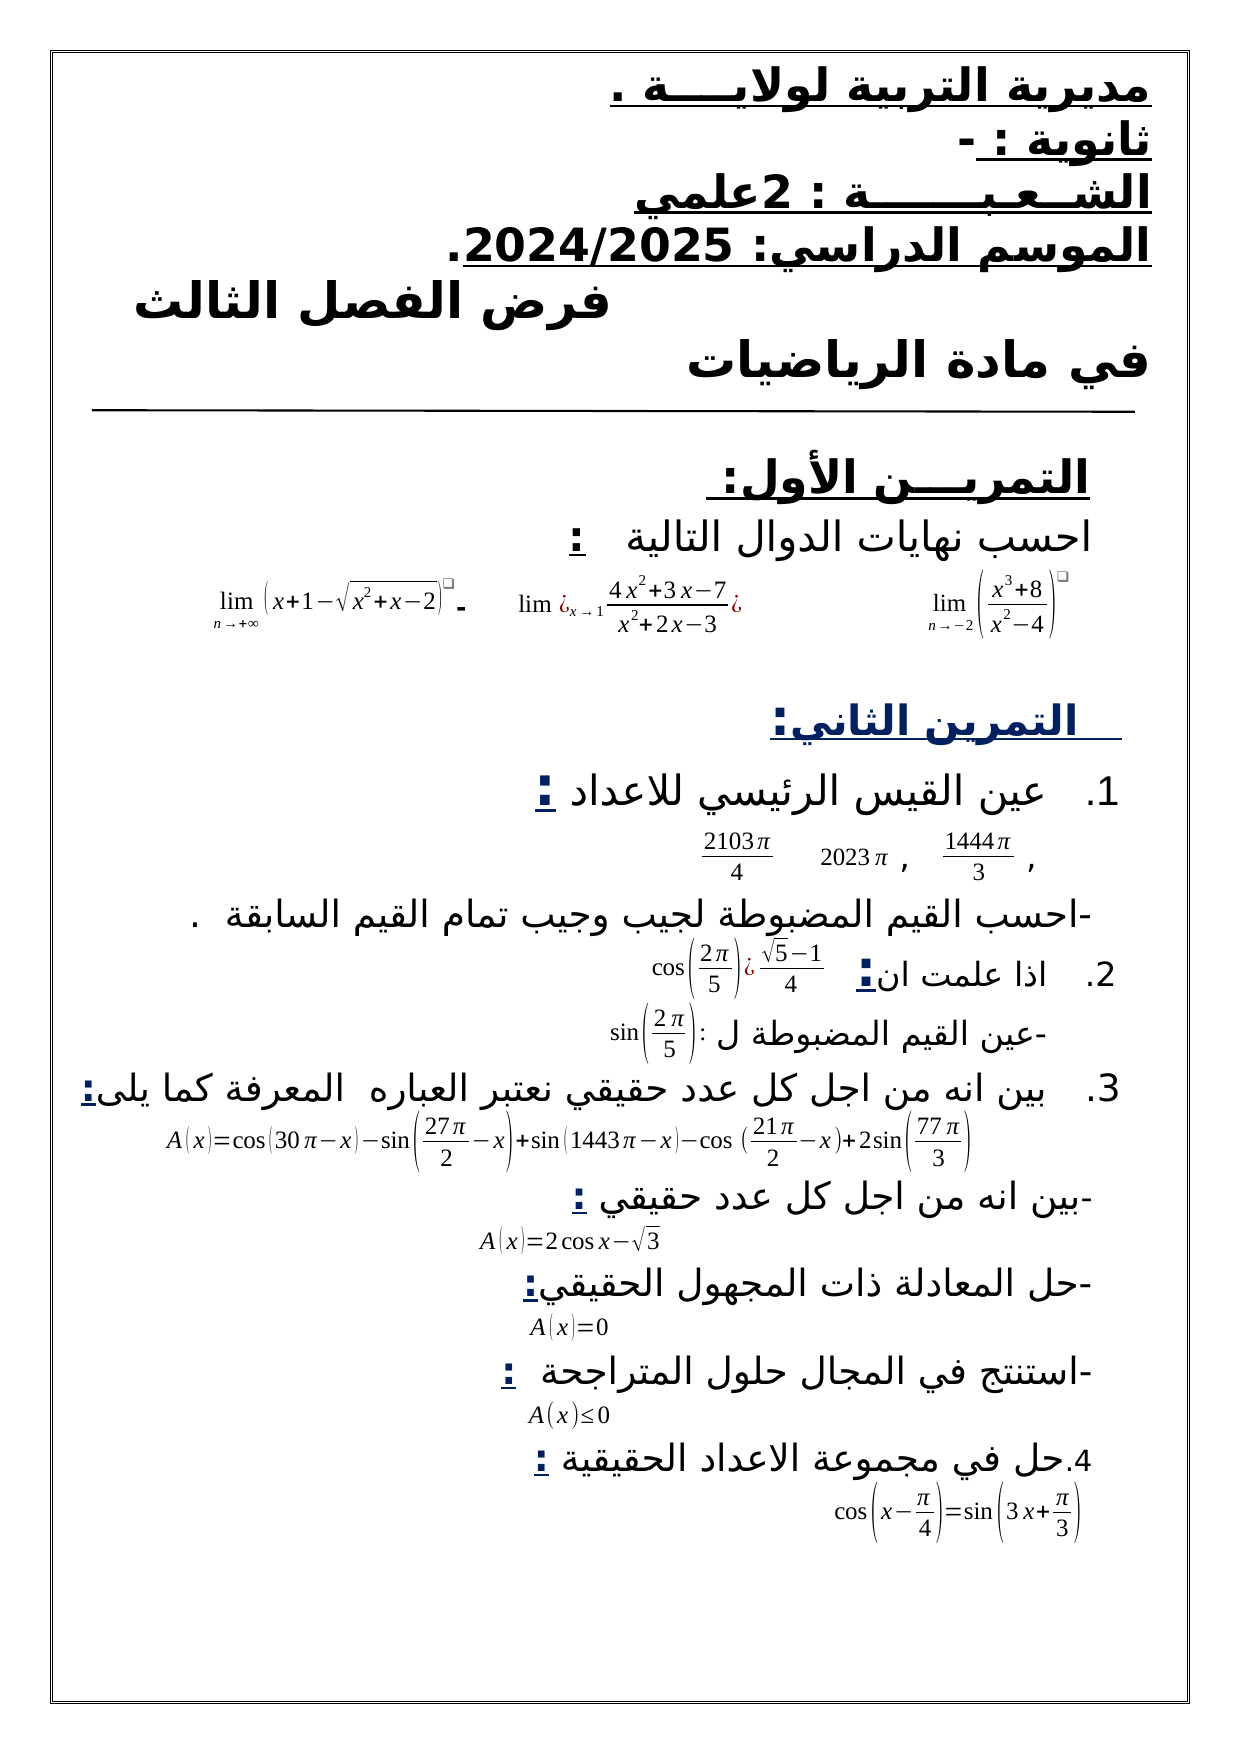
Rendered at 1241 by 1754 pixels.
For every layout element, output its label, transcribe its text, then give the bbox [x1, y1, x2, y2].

text 4.حل في مجموعة الاعداد الحقيقية : [53, 1437, 1093, 1480]
text فرض الفصل الثالث في مادة الرياضيات [74, 272, 1152, 389]
text -استنتج في المجال حلول المتراجحة : [53, 1349, 1093, 1393]
list بين انه من اجل كل عدد حقيقي نعتبر العباره المعرفة كما يلى: [53, 1066, 1085, 1110]
text مديرية التربية لولايــــة . ثانوية : - [74, 59, 1152, 166]
text احسب نهايات الدوال التالية : [148, 512, 1093, 561]
text -حل المعادلة ذات المجهول الحقيقي: [53, 1262, 1093, 1306]
text التمرين الثاني: [148, 688, 1122, 747]
text التمريـــن الأول: [148, 451, 1122, 504]
text -احسب القيم المضبوطة لجيب وجيب تمام القيم السابقة . [53, 892, 1093, 936]
list عين القيس الرئيسي للاعداد : [148, 755, 1085, 818]
list اذا علمت ان: [53, 936, 1085, 1001]
list -عين القيم المضبوطة ل [53, 1001, 1047, 1066]
text -بين انه من اجل كل عدد حقيقي : [53, 1175, 1093, 1218]
text الشــعـبـــــــة : 2علمي الموسم الدراسي: 2024/2025. [74, 166, 1152, 272]
list , , [148, 828, 1047, 887]
text - [148, 568, 1093, 641]
